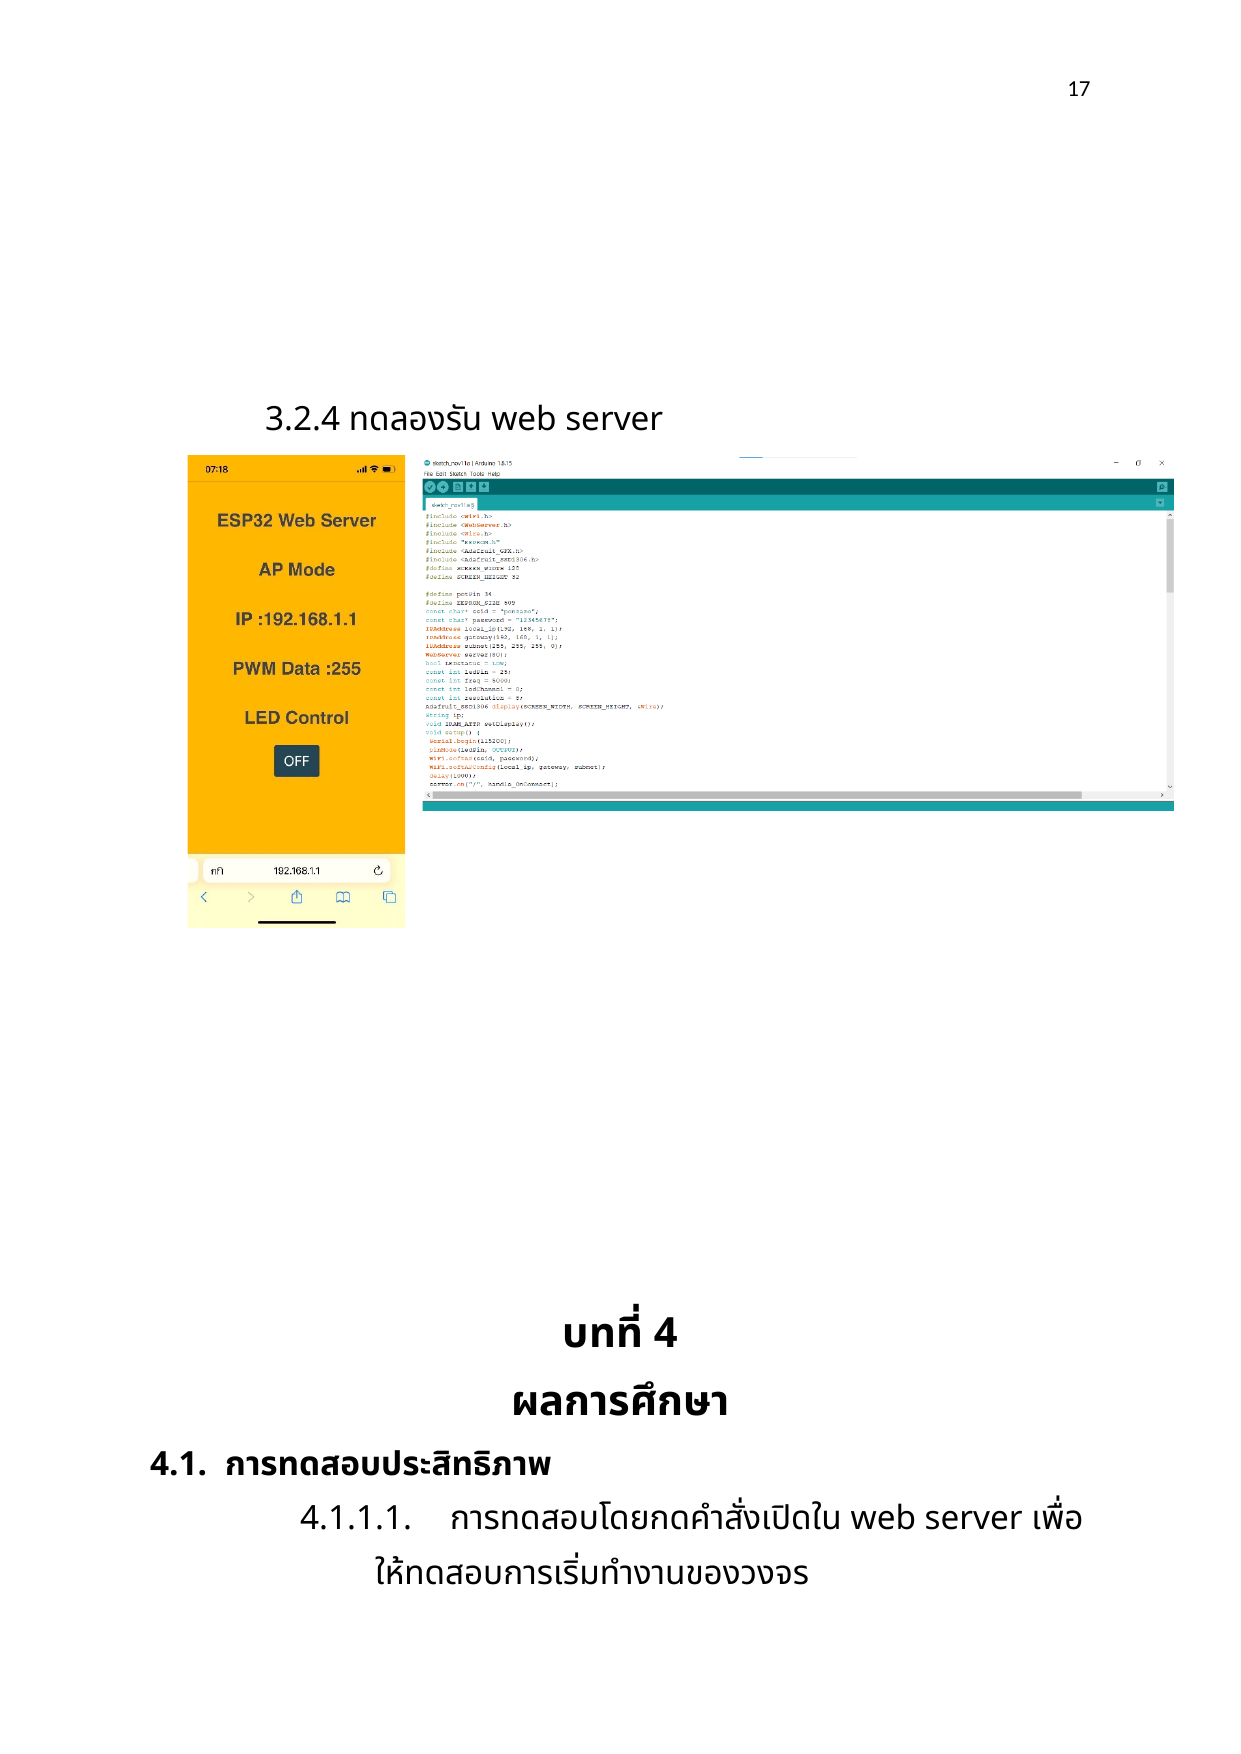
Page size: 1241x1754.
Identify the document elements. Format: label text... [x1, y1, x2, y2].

picture [422, 457, 1174, 811]
text ผลการศึกษา [150, 1372, 1090, 1434]
list การทดสอบโดยกดคำสั่งเปิดใน web server เพื่อให้ทดสอบการเริ่มทำงานของวงจร [300, 1494, 1090, 1599]
list การทดสอบประสิทธิภาพ [150, 1439, 1090, 1490]
picture [187, 455, 406, 928]
list 3.2.4 ทดลองรัน web server [265, 395, 1090, 445]
text บทที่ 4 [150, 1303, 1090, 1367]
